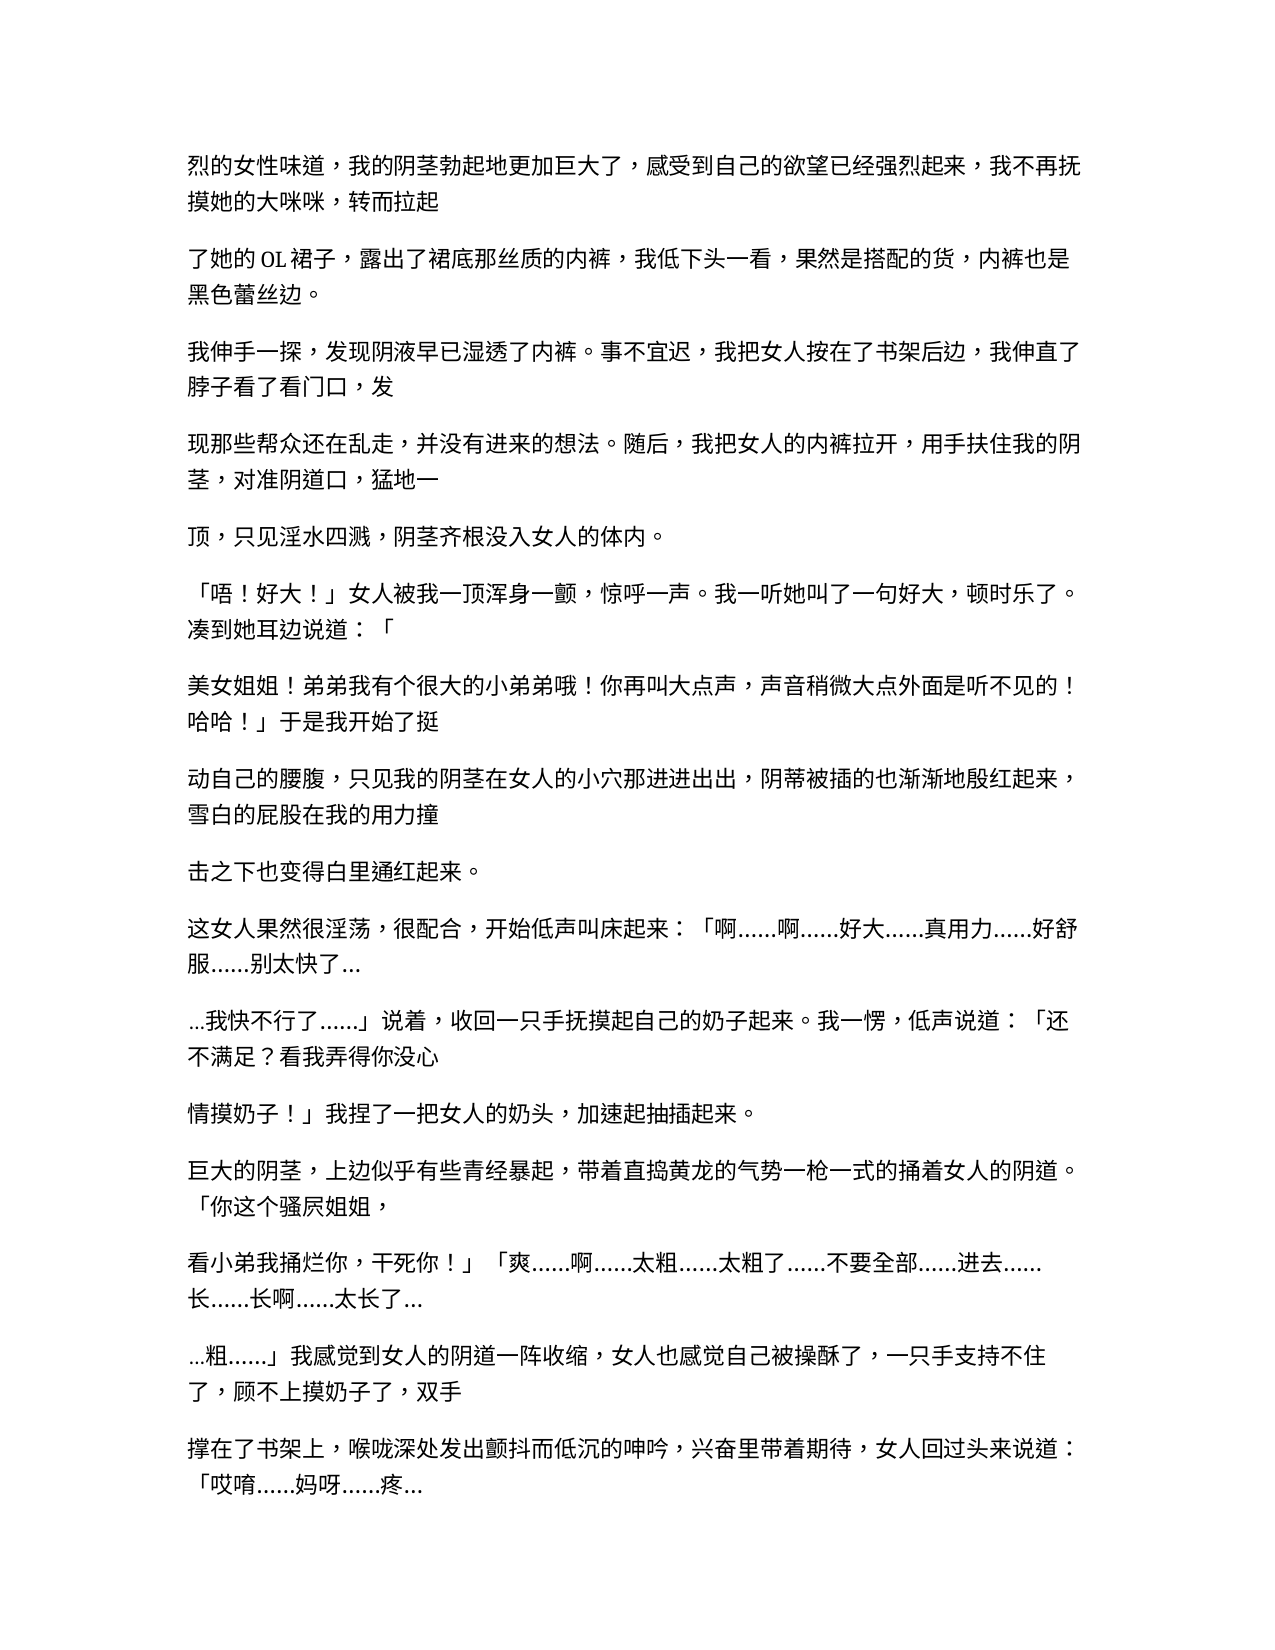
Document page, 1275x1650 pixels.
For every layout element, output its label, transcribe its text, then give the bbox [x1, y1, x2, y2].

text 动自己的腰腹，只见我的阴茎在女人的小穴那进进出出，阴蒂被插的也渐渐地殷红起来，雪白的屁股在我的用力撞 [187, 763, 1087, 830]
text 击之下也变得白里通红起来。 [187, 856, 1087, 887]
text 撑在了书架上，喉咙深处发出颤抖而低沉的呻吟，兴奋里带着期待，女人回过头来说道：「哎唷……妈呀……疼… [187, 1433, 1087, 1500]
text 「唔！好大！」女人被我一顶浑身一颤，惊呼一声。我一听她叫了一句好大，顿时乐了。凑到她耳边说道：「 [187, 578, 1087, 645]
text 我伸手一探，发现阴液早已湿透了内裤。事不宜迟，我把女人按在了书架后边，我伸直了脖子看了看门口，发 [187, 335, 1087, 403]
text 现那些帮众还在乱走，并没有进来的想法。随后，我把女人的内裤拉开，用手扶住我的阴茎，对准阴道口，猛地一 [187, 428, 1087, 495]
text 这女人果然很淫荡，很配合，开始低声叫床起来：「啊……啊……好大……真用力……好舒服……别太快了… [187, 912, 1087, 980]
text 美女姐姐！弟弟我有个很大的小弟弟哦！你再叫大点声，声音稍微大点外面是听不见的！哈哈！」于是我开始了挺 [187, 670, 1087, 737]
text 烈的女性味道，我的阴茎勃起地更加巨大了，感受到自己的欲望已经强烈起来，我不再抚摸她的大咪咪，转而拉起 [187, 150, 1087, 217]
text 顶，只见淫水四溅，阴茎齐根没入女人的体内。 [187, 521, 1087, 552]
text 巨大的阴茎，上边似乎有些青经暴起，带着直捣黄龙的气势一枪一式的捅着女人的阴道。「你这个骚屄姐姐， [187, 1155, 1087, 1222]
text 情摸奶子！」我捏了一把女人的奶头，加速起抽插起来。 [187, 1098, 1087, 1129]
text …粗……」我感觉到女人的阴道一阵收缩，女人也感觉自己被操酥了，一只手支持不住了，顾不上摸奶子了，双手 [187, 1340, 1087, 1407]
text …我快不行了……」说着，收回一只手抚摸起自己的奶子起来。我一愣，低声说道：「还不满足？看我弄得你没心 [187, 1005, 1087, 1072]
text 了她的OL裙子，露出了裙底那丝质的内裤，我低下头一看，果然是搭配的货，内裤也是黑色蕾丝边。 [187, 243, 1087, 310]
text 看小弟我捅烂你，干死你！」「爽……啊……太粗……太粗了……不要全部……进去……长……长啊……太长了… [187, 1247, 1087, 1314]
